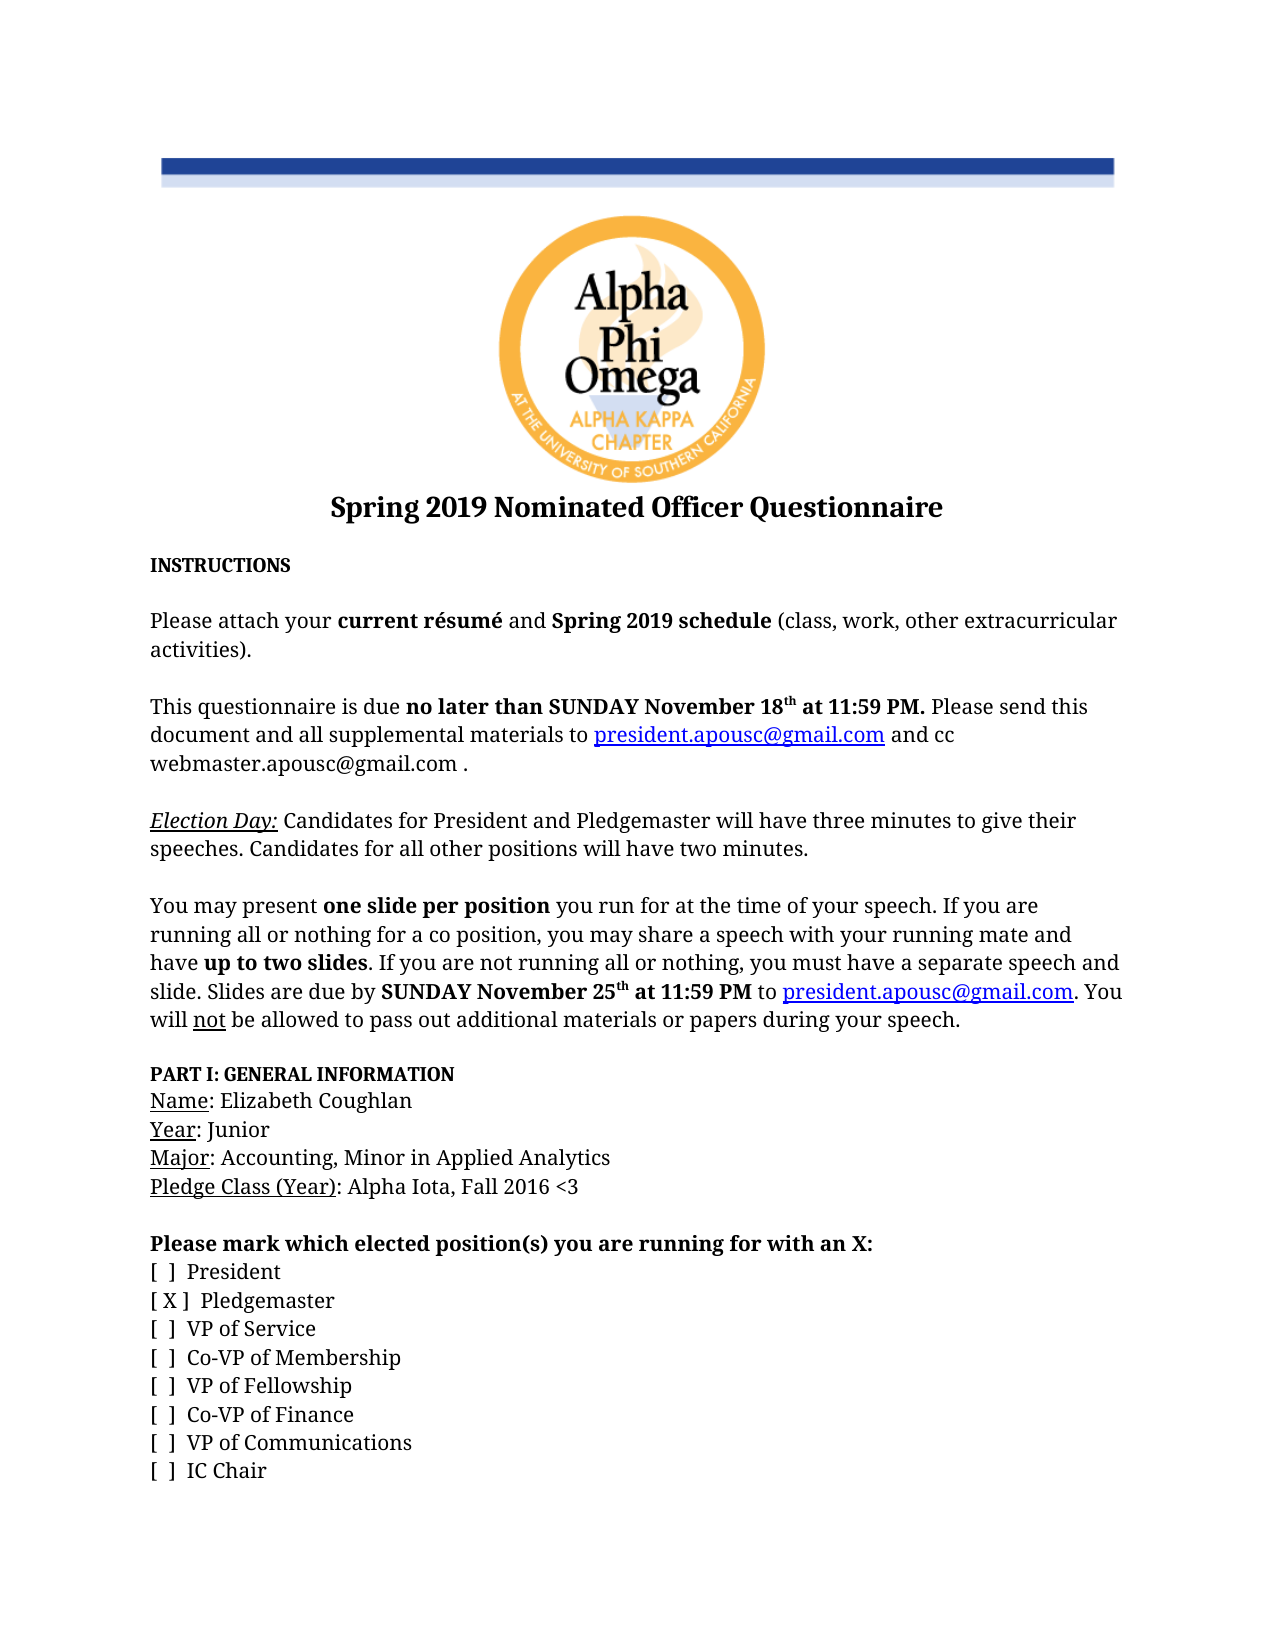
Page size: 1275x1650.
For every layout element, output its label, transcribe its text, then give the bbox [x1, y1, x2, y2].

text [ ] Co-VP of Finance [150, 1400, 1125, 1428]
text [ ] VP of Communications [150, 1428, 1125, 1457]
text [ ] VP of Service [150, 1314, 1125, 1343]
text Election Day: Candidates for President and Pledgemaster will have three minutes to give their speeches. Candidates for all other positions will have two minutes. [150, 806, 1125, 863]
text [ ] Co-VP of Membership [150, 1343, 1125, 1371]
text PART I: GENERAL INFORMATION [150, 1063, 1125, 1087]
text Please mark which elected position(s) you are running for with an X: [150, 1229, 1125, 1257]
text Spring 2019 Nominated Officer Questionnaire [150, 491, 1125, 525]
text [ X ] Pledgemaster [150, 1286, 1125, 1314]
text Please attach your current résumé and Spring 2019 schedule (class, work, other extracurricular activities). [150, 606, 1125, 663]
text You may present one slide per position you run for at the time of your speech. If you are running all or nothing for a co position, you may share a speech with your running mate and have up to two slides. If you are not running all or nothing, you must have a separate speech and slide. Slides are due by SUNDAY November 25th at 11:59 PM to president.apousc@gmail.com. You will not be allowed to pass out additional materials or papers during your speech. [150, 892, 1125, 1034]
text Pledge Class (Year): Alpha Iota, Fall 2016 <3 [150, 1172, 1125, 1200]
text [ ] VP of Fellowship [150, 1371, 1125, 1400]
text Name: Elizabeth Coughlan [150, 1087, 1125, 1115]
text [ ] President [150, 1257, 1125, 1286]
text This questionnaire is due no later than SUNDAY November 18th at 11:59 PM. Please send this document and all supplemental materials to president.apousc@gmail.com and cc webmaster.apousc@gmail.com . [150, 692, 1125, 777]
text Major: Accounting, Minor in Applied Analytics [150, 1143, 1125, 1172]
text [ ] IC Chair [150, 1457, 1125, 1485]
text INSTRUCTIONS [150, 554, 1125, 578]
picture [150, 150, 1125, 491]
text Year: Junior [150, 1115, 1125, 1143]
